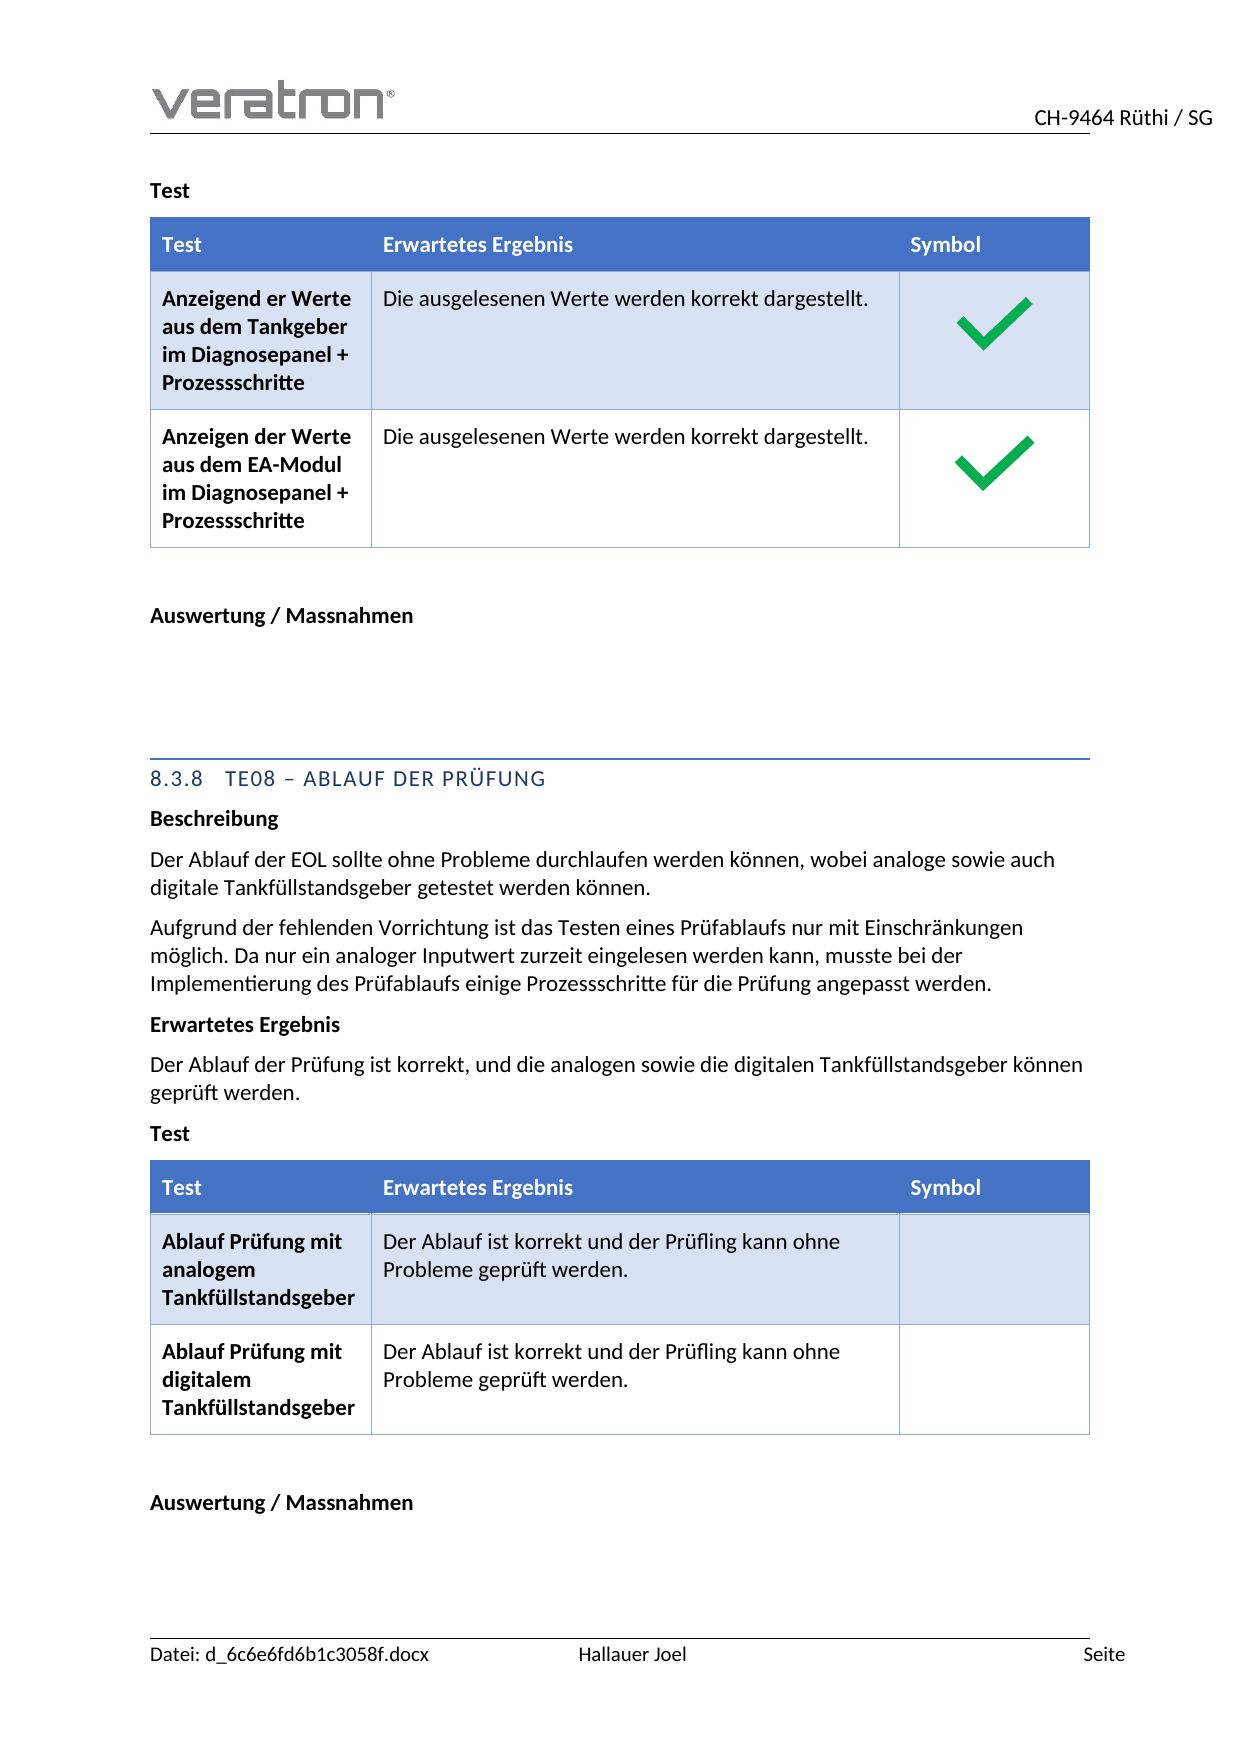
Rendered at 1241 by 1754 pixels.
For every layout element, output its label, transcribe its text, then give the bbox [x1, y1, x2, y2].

table_cell Die ausgelesenen Werte werden korrekt dargestellt. [372, 410, 899, 547]
table_cell Anzeigen der Werte aus dem EA-Modul im Diagnosepanel + Prozessschritte [151, 410, 371, 547]
table_cell [900, 1325, 1089, 1434]
text Der Ablauf der Prüfung ist korrekt, und die analogen sowie die digitalen Tankfüllstandsgeber können geprüft werden. [150, 1050, 1090, 1106]
table_header Symbol [900, 1161, 1089, 1213]
text Erwartetes Ergebnis [150, 1010, 1090, 1038]
picture [955, 284, 1034, 363]
table_header Erwartetes Ergebnis [372, 1161, 899, 1213]
table_cell Anzeigend er Werte aus dem Tankgeber im Diagnosepanel + Prozessschritte [151, 272, 371, 409]
table_header Symbol [900, 218, 1089, 271]
text Test [150, 1119, 1090, 1147]
text Aufgrund der fehlenden Vorrichtung ist das Testen eines Prüfablaufs nur mit Einschränkungen möglich. Da nur ein analoger Inputwert zurzeit eingelesen werden kann, musste bei der Implementierung des Prüfablaufs einige Prozessschritte für die Prüfung angepasst werden. [150, 913, 1090, 997]
table_cell [900, 272, 1089, 409]
subtitle TE08 – Ablauf der Prüfung [150, 760, 1090, 792]
picture [953, 422, 1035, 504]
table_cell Ablauf Prüfung mit analogem Tankfüllstandsgeber [151, 1215, 371, 1324]
table_header Erwartetes Ergebnis [372, 218, 899, 271]
table_cell [900, 1215, 1089, 1324]
picture [146, 75, 399, 123]
table_header Test [151, 1161, 371, 1213]
text Der Ablauf der EOL sollte ohne Probleme durchlaufen werden können, wobei analoge sowie auch digitale Tankfüllstandsgeber getestet werden können. [150, 845, 1090, 901]
text Beschreibung [150, 804, 1090, 832]
table_cell Der Ablauf ist korrekt und der Prüfling kann ohne Probleme geprüft werden. [372, 1215, 899, 1324]
text Test [150, 176, 1090, 204]
table_cell Ablauf Prüfung mit digitalem Tankfüllstandsgeber [151, 1325, 371, 1434]
text Auswertung / Massnahmen [150, 601, 1090, 629]
table_cell Die ausgelesenen Werte werden korrekt dargestellt. [372, 272, 899, 409]
text Auswertung / Massnahmen [150, 1488, 1090, 1516]
table_header Test [151, 218, 371, 271]
table_cell Der Ablauf ist korrekt und der Prüfling kann ohne Probleme geprüft werden. [372, 1325, 899, 1434]
table_cell [900, 410, 1089, 547]
